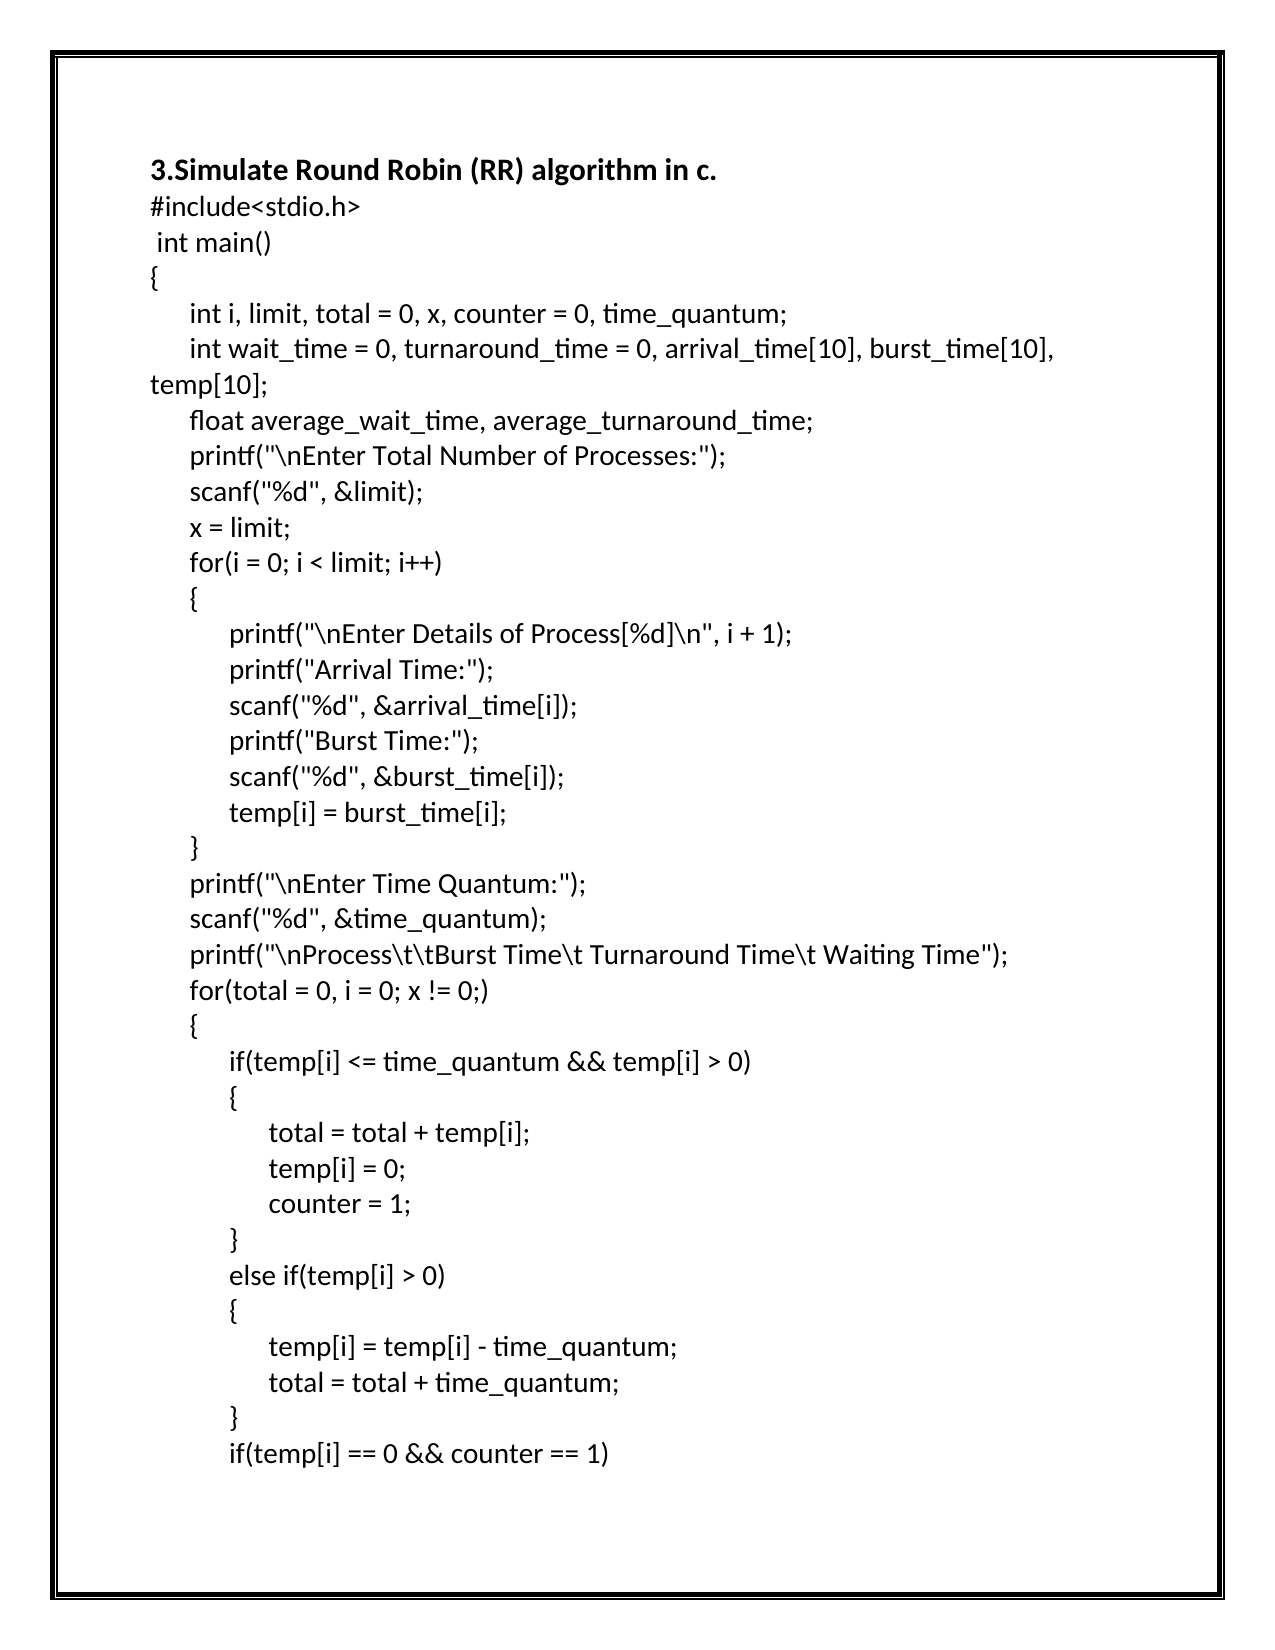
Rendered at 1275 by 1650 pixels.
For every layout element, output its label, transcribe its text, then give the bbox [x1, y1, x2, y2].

text { [150, 1292, 1125, 1328]
text printf("\nEnter Total Number of Processes:"); [150, 437, 1125, 473]
text total = total + time_quantum; [150, 1364, 1125, 1399]
text temp[i] = burst_time[i]; [150, 794, 1125, 829]
text temp[i] = temp[i] - time_quantum; [150, 1328, 1125, 1364]
text printf("\nEnter Time Quantum:"); [150, 865, 1125, 901]
text } [150, 1399, 1125, 1435]
text int main() [150, 224, 1125, 259]
text if(temp[i] == 0 && counter == 1) [150, 1435, 1125, 1471]
text printf("Arrival Time:"); [150, 651, 1125, 687]
text { [150, 259, 1125, 295]
text { [150, 1007, 1125, 1043]
text int i, limit, total = 0, x, counter = 0, time_quantum; [150, 295, 1125, 331]
text total = total + temp[i]; [150, 1114, 1125, 1150]
text else if(temp[i] > 0) [150, 1257, 1125, 1292]
text #include<stdio.h> [150, 188, 1125, 224]
text float average_wait_time, average_turnaround_time; [150, 402, 1125, 437]
text temp[i] = 0; [150, 1150, 1125, 1186]
text printf("\nEnter Details of Process[%d]\n", i + 1); [150, 616, 1125, 651]
text int wait_time = 0, turnaround_time = 0, arrival_time[10], burst_time[10], temp[10]; [150, 331, 1125, 402]
text x = limit; [150, 509, 1125, 544]
text } [150, 829, 1125, 865]
text scanf("%d", &arrival_time[i]); [150, 687, 1125, 722]
text { [150, 580, 1125, 616]
text { [150, 1079, 1125, 1114]
text 3.Simulate Round Robin (RR) algorithm in c. [150, 150, 1125, 188]
text if(temp[i] <= time_quantum && temp[i] > 0) [150, 1043, 1125, 1079]
text printf("Burst Time:"); [150, 722, 1125, 758]
text counter = 1; [150, 1186, 1125, 1221]
text for(i = 0; i < limit; i++) [150, 544, 1125, 580]
text for(total = 0, i = 0; x != 0;) [150, 972, 1125, 1007]
text scanf("%d", &limit); [150, 473, 1125, 509]
text scanf("%d", &time_quantum); [150, 901, 1125, 936]
text printf("\nProcess\t\tBurst Time\t Turnaround Time\t Waiting Time"); [150, 936, 1125, 972]
text scanf("%d", &burst_time[i]); [150, 758, 1125, 794]
text } [150, 1221, 1125, 1257]
